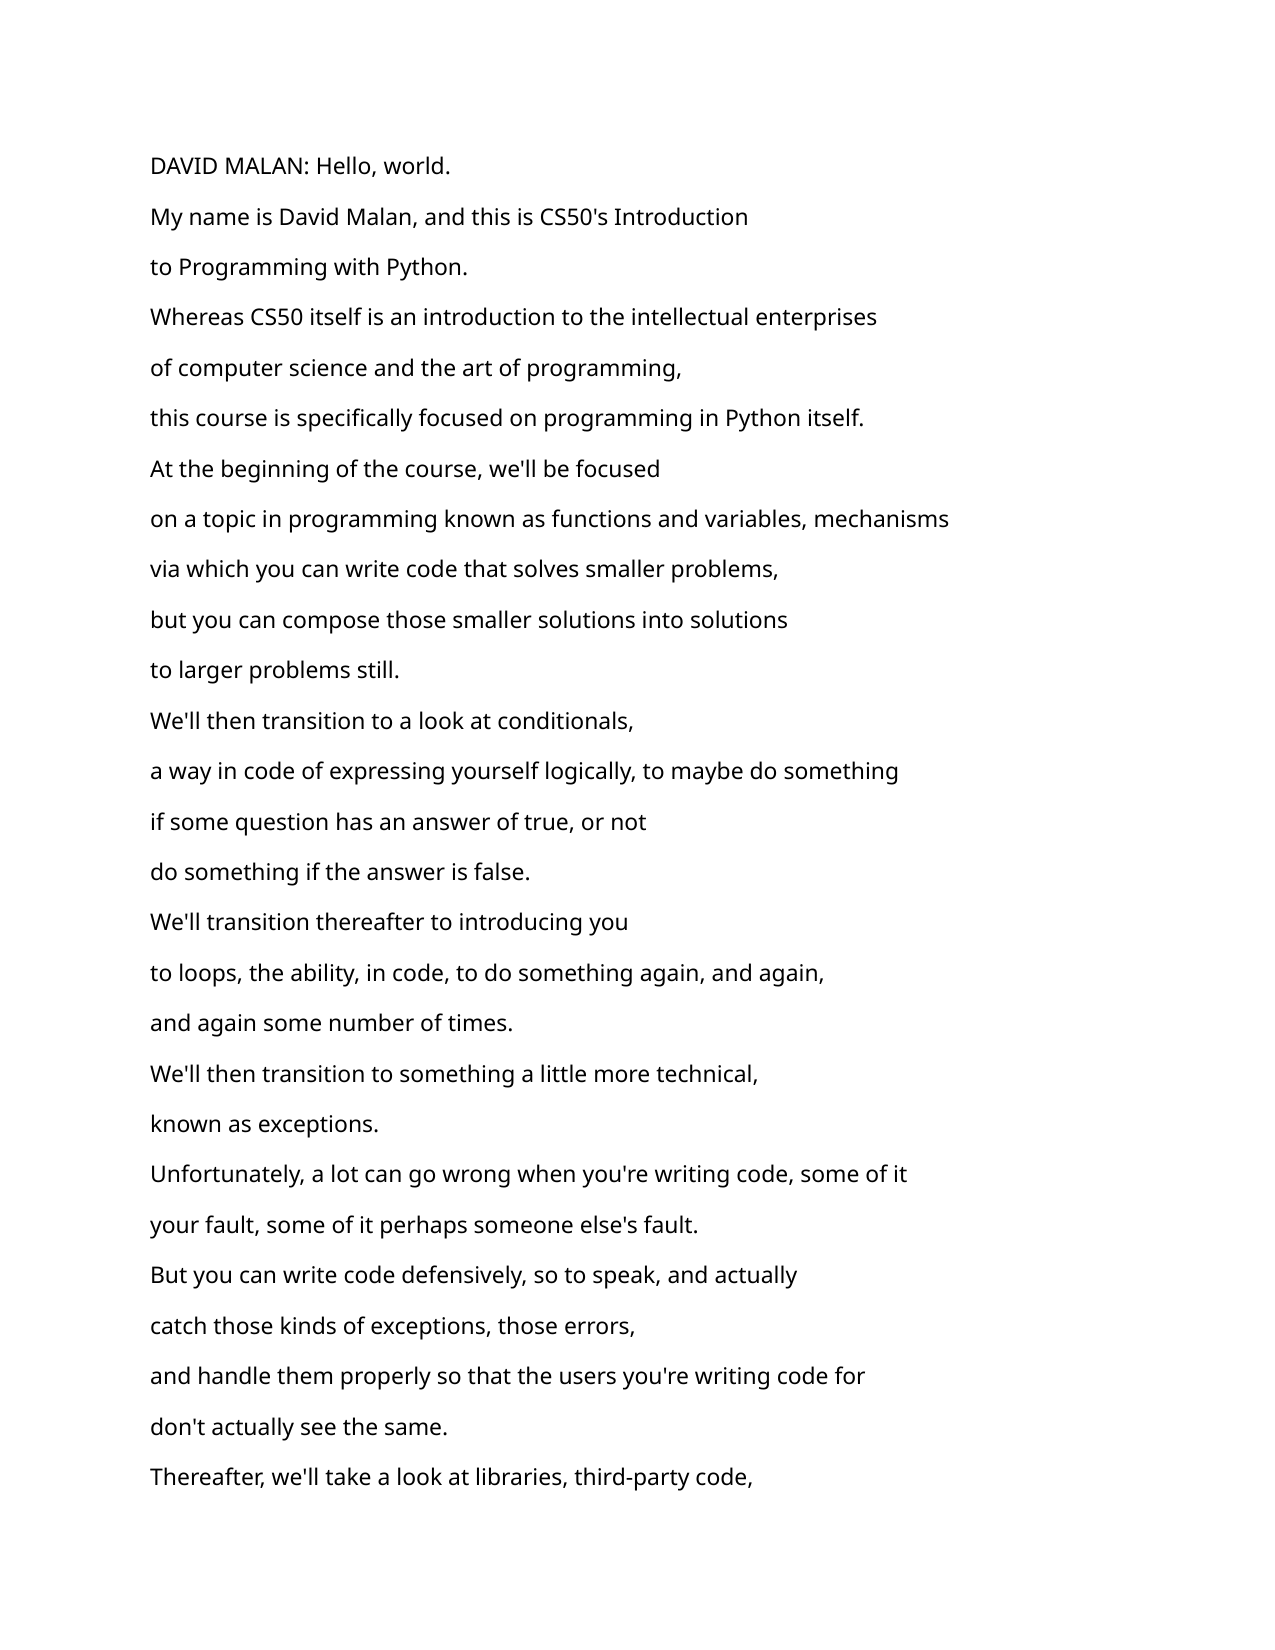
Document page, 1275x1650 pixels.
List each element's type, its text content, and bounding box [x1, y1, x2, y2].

text of computer science and the art of programming, [150, 352, 1125, 383]
text Unfortunately, a lot can go wrong when you're writing code, some of it [150, 1158, 1125, 1189]
text But you can write code defensively, so to speak, and actually [150, 1259, 1125, 1290]
text and handle them properly so that the users you're writing code for [150, 1360, 1125, 1391]
text but you can compose those smaller solutions into solutions [150, 604, 1125, 635]
text Thereafter, we'll take a look at libraries, third-party code, [150, 1461, 1125, 1492]
text via which you can write code that solves smaller problems, [150, 553, 1125, 584]
text We'll transition thereafter to introducing you [150, 906, 1125, 937]
text do something if the answer is false. [150, 856, 1125, 887]
text your fault, some of it perhaps someone else's fault. [150, 1209, 1125, 1240]
text catch those kinds of exceptions, those errors, [150, 1309, 1125, 1341]
text We'll then transition to a look at conditionals, [150, 704, 1125, 736]
text to loops, the ability, in code, to do something again, and again, [150, 957, 1125, 988]
text We'll then transition to something a little more technical, [150, 1057, 1125, 1089]
text if some question has an answer of true, or not [150, 805, 1125, 837]
text Whereas CS50 itself is an introduction to the intellectual enterprises [150, 301, 1125, 332]
text don't actually see the same. [150, 1410, 1125, 1442]
text on a topic in programming known as functions and variables, mechanisms [150, 503, 1125, 534]
text to larger problems still. [150, 654, 1125, 685]
text this course is specifically focused on programming in Python itself. [150, 402, 1125, 433]
text a way in code of expressing yourself logically, to maybe do something [150, 755, 1125, 786]
text At the beginning of the course, we'll be focused [150, 452, 1125, 484]
text known as exceptions. [150, 1108, 1125, 1139]
text and again some number of times. [150, 1007, 1125, 1038]
text My name is David Malan, and this is CS50's Introduction [150, 200, 1125, 232]
text DAVID MALAN: Hello, world. [150, 150, 1125, 181]
text to Programming with Python. [150, 251, 1125, 282]
